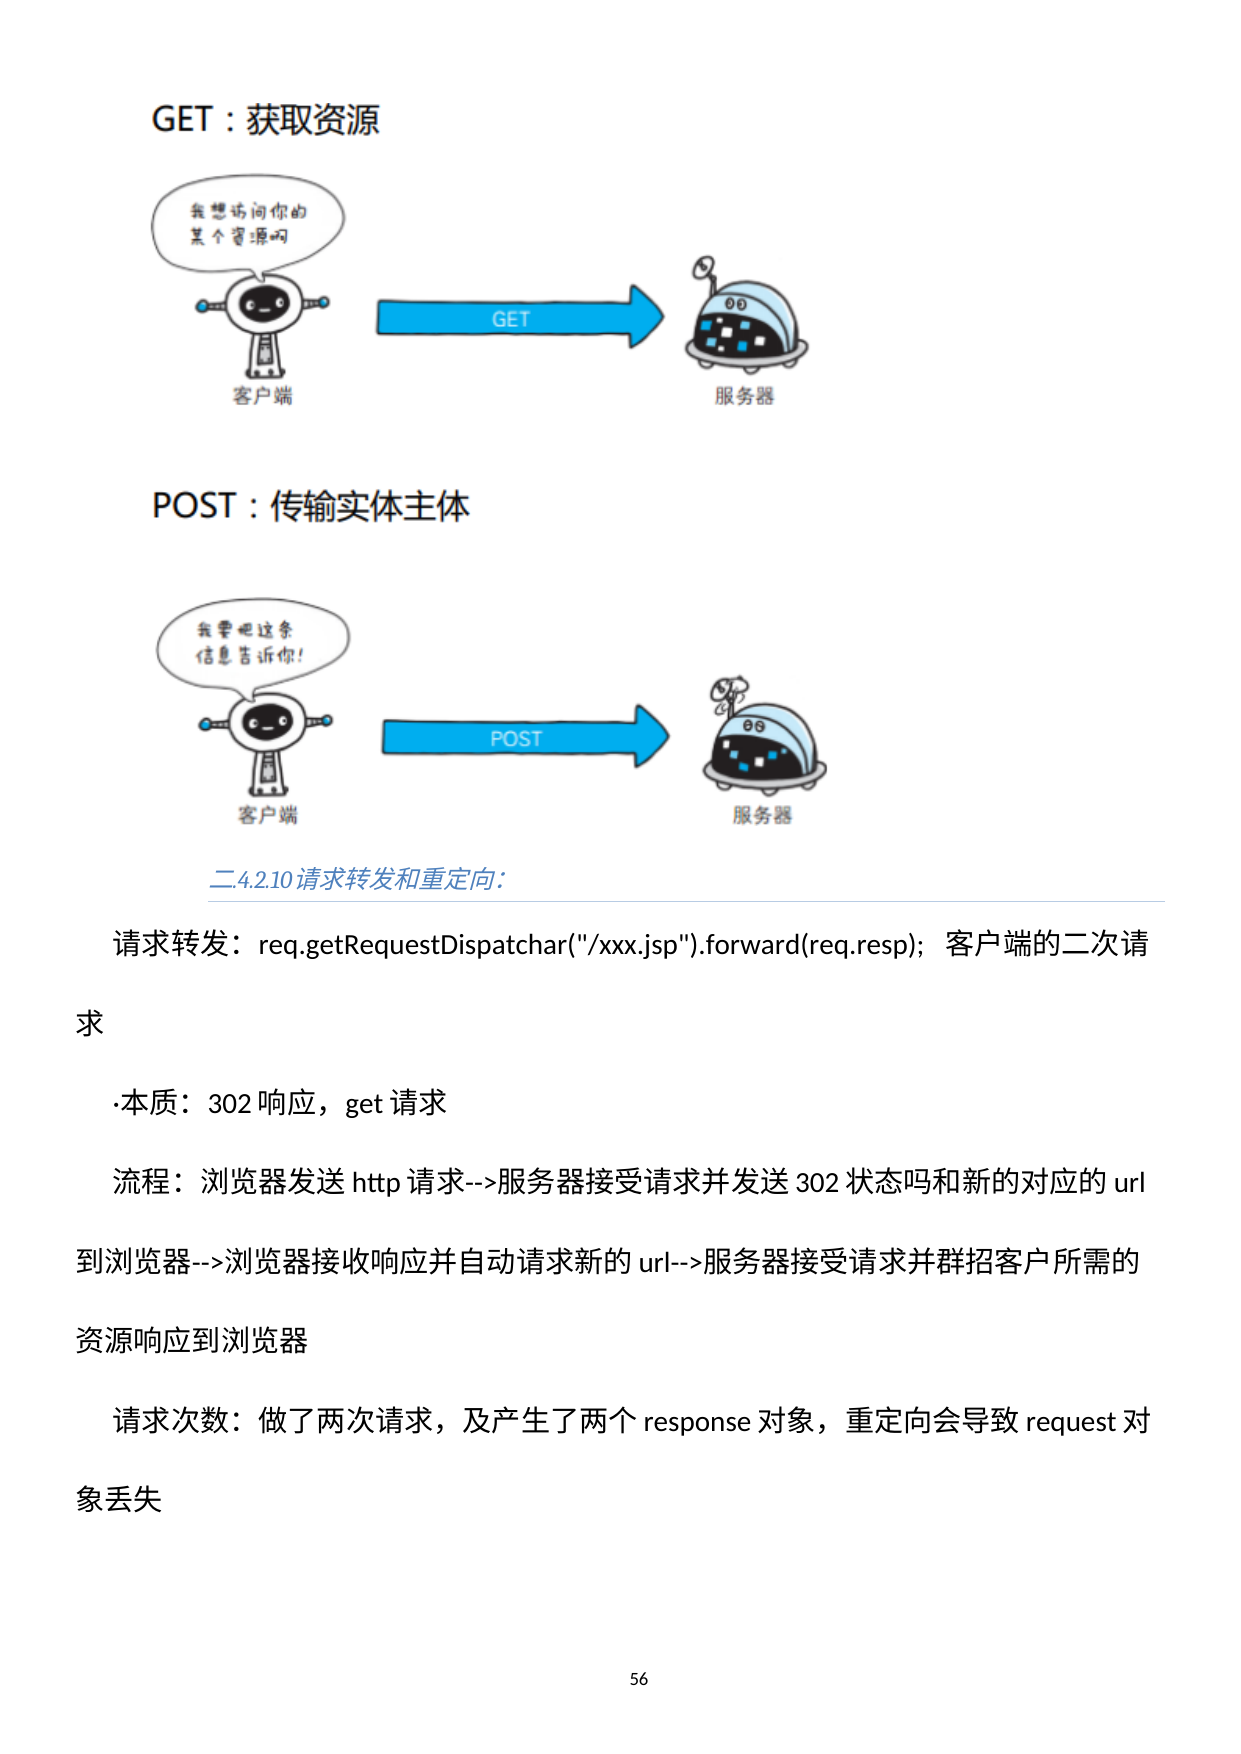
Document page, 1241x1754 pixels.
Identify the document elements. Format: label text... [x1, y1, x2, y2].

subtitle 请求转发和重定向： [208, 857, 1165, 901]
text 流程：浏览器发送http请求-->服务器接受请求并发送302状态吗和新的对应的url到浏览器-->浏览器接收响应并自动请求新的url-->服务器接受请求并群招客户所需的资源响应到浏览器 [75, 1141, 1165, 1379]
text 请求转发：req.getRequestDispatchar("/xxx.jsp").forward(req.resp); 客户端的二次请求 [75, 902, 1165, 1061]
picture [145, 103, 828, 826]
text ·本质：302响应，get请求 [75, 1061, 1165, 1141]
text 请求次数：做了两次请求，及产生了两个response对象，重定向会导致request对象丢失 [75, 1379, 1165, 1537]
